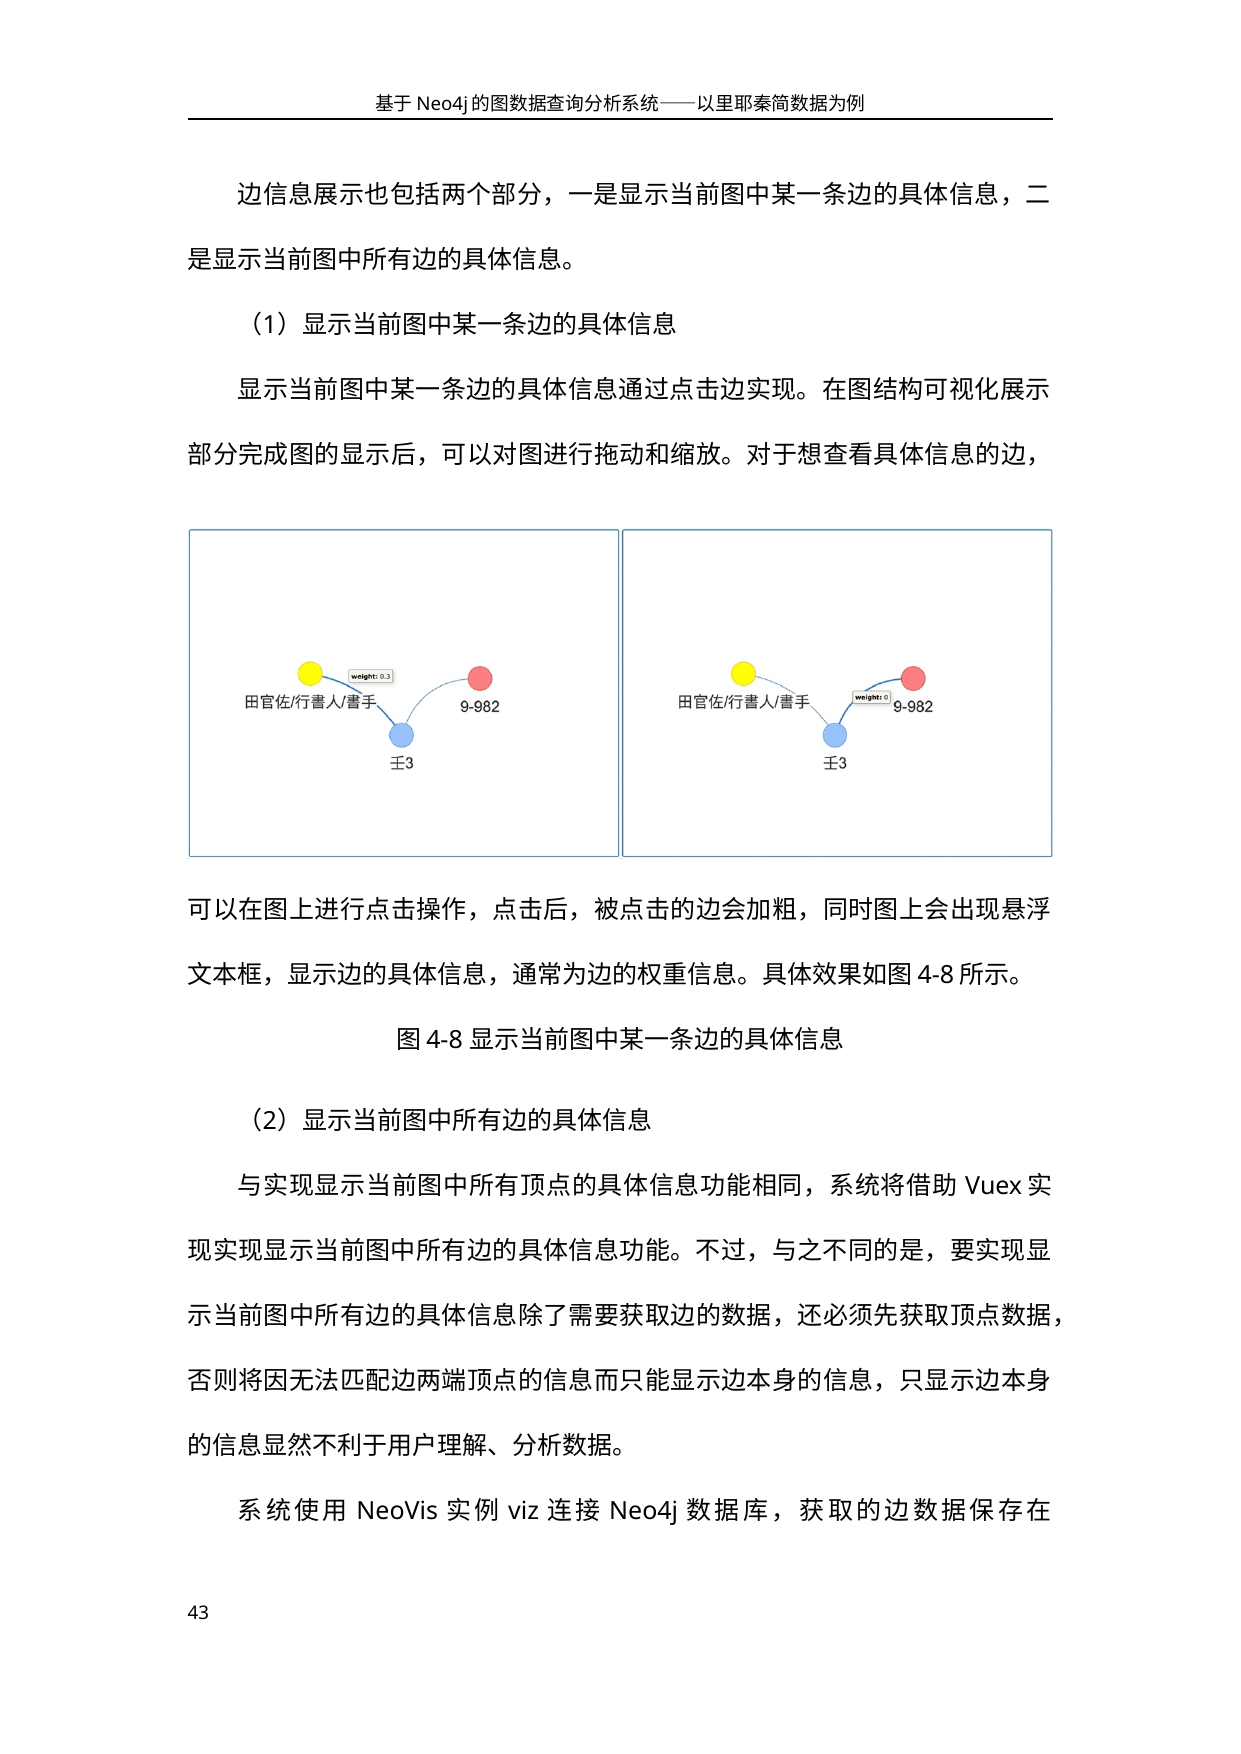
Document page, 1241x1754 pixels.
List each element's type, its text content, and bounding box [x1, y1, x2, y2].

text 与实现显示当前图中所有顶点的具体信息功能相同，系统将借助Vuex实现实现显示当前图中所有边的具体信息功能。不过，与之不同的是，要实现显示当前图中所有边的具体信息除了需要获取边的数据，还必须先获取顶点数据，否则将因无法匹配边两端顶点的信息而只能显示边本身的信息，只显示边本身的信息显然不利于用户理解、分析数据。 [187, 1151, 1053, 1476]
text 边信息展示也包括两个部分，一是显示当前图中某一条边的具体信息，二是显示当前图中所有边的具体信息。 [187, 160, 1053, 290]
picture [187, 528, 1053, 859]
text （2）显示当前图中所有边的具体信息 [187, 1086, 1053, 1151]
text （1）显示当前图中某一条边的具体信息 [187, 290, 1053, 355]
text 图4-8 显示当前图中某一条边的具体信息 [187, 1005, 1053, 1070]
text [187, 1476, 1053, 1541]
text 显示当前图中某一条边的具体信息通过点击边实现。在图结构可视化展示部分完成图的显示后，可以对图进行拖动和缩放。对于想查看具体信息的边，可以在图上进行点击操作，点击后，被点击的边会加粗，同时图上会出现悬浮文本框，显示边的具体信息，通常为边的权重信息。具体效果如图4-8所示。 [187, 355, 1053, 528]
text 显示当前图中某一条边的具体信息通过点击边实现。在图结构可视化展示部分完成图的显示后，可以对图进行拖动和缩放。对于想查看具体信息的边，可以在图上进行点击操作，点击后，被点击的边会加粗，同时图上会出现悬浮文本框，显示边的具体信息，通常为边的权重信息。具体效果如图4-8所示。 [187, 859, 1053, 1005]
